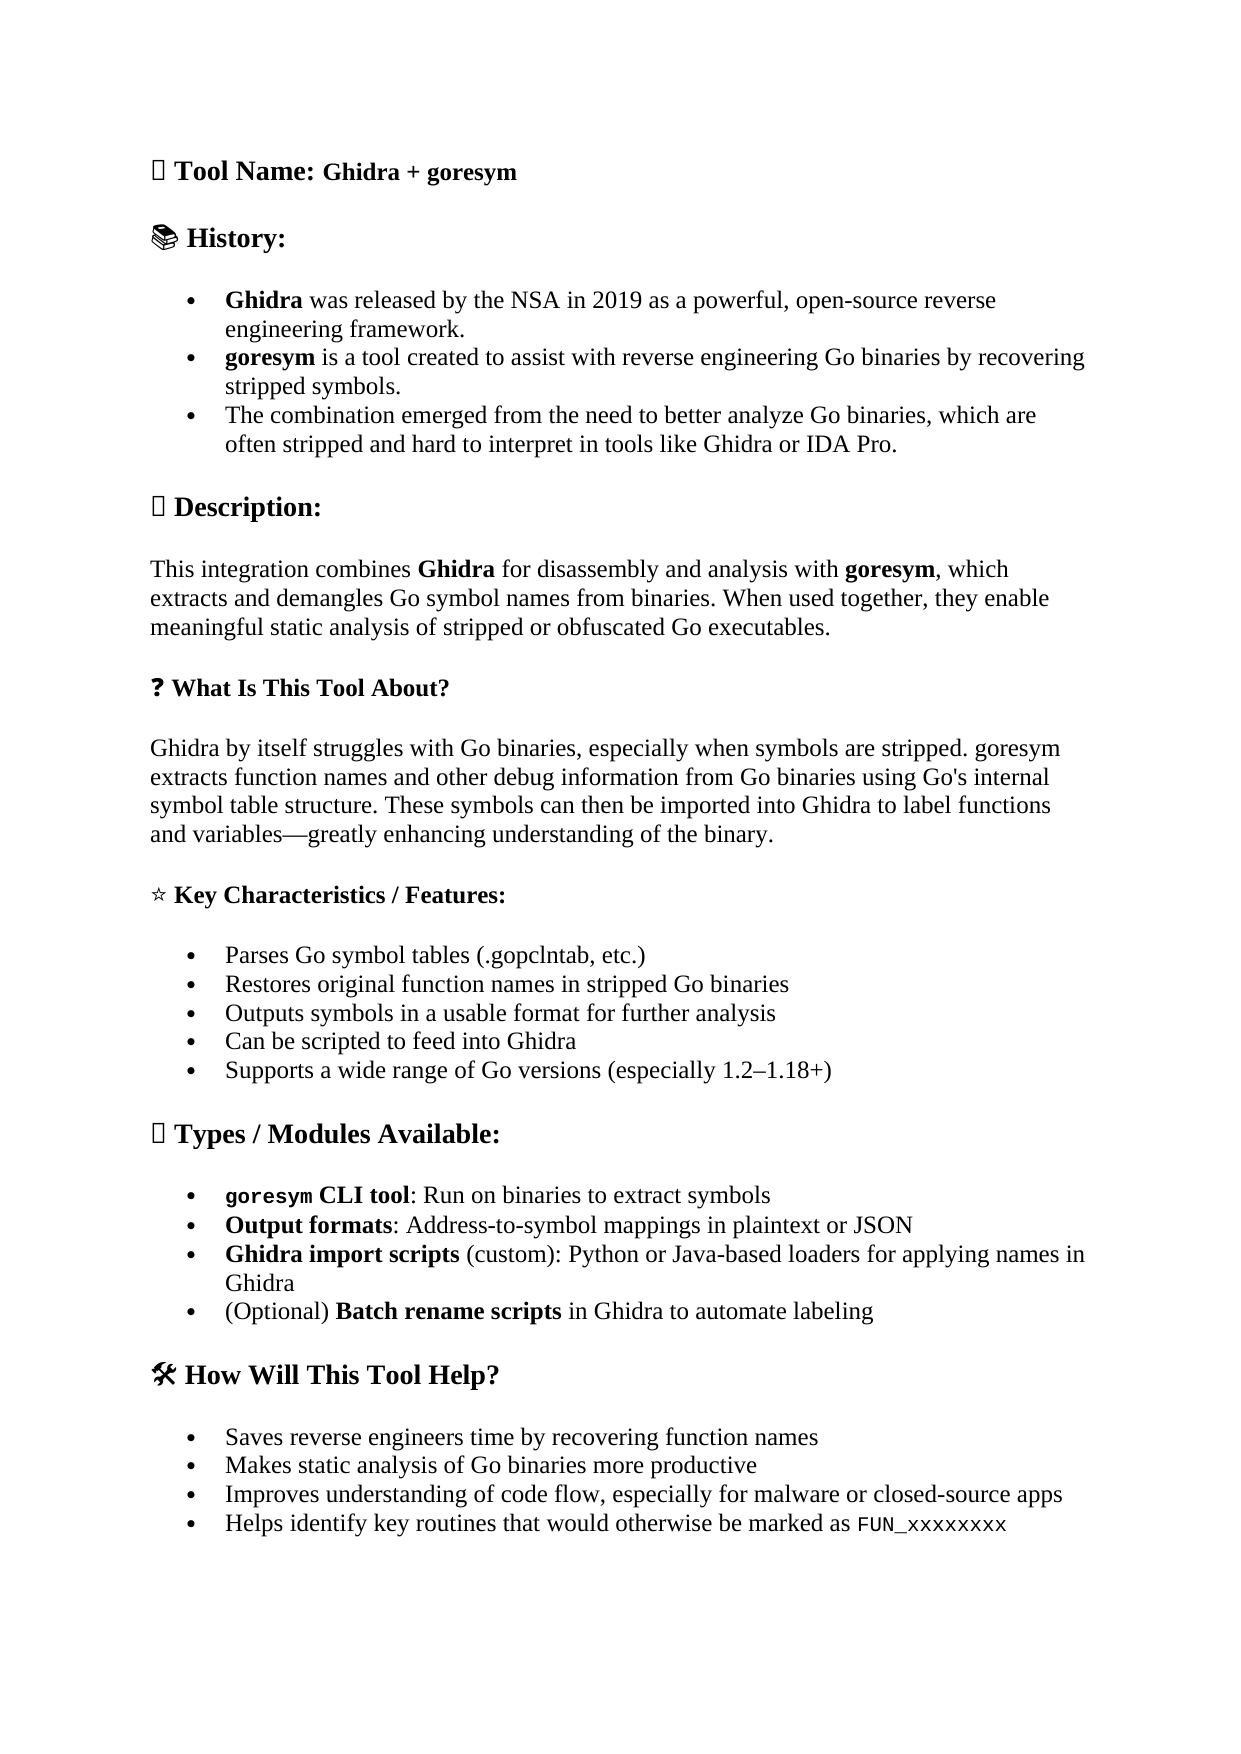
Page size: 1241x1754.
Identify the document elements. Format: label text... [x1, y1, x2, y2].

text 🧩 Types / Modules Available: [150, 1113, 1090, 1151]
list Ghidra was released by the NSA in 2019 as a powerful, open-source reverse engineering framework. [187, 285, 1090, 342]
text 🔧 Tool Name: Ghidra + goresym [150, 150, 1090, 188]
text Ghidra by itself struggles with Go binaries, especially when symbols are stripped. goresym extracts function names and other debug information from Go binaries using Go's internal symbol table structure. These symbols can then be imported into Ghidra to label functions and variables—greatly enhancing understanding of the binary. [150, 733, 1090, 848]
list goresym is a tool created to assist with reverse engineering Go binaries by recovering stripped symbols. [187, 342, 1090, 400]
text ⭐ Key Characteristics / Features: [150, 877, 1090, 911]
list Helps identify key routines that would otherwise be marked as FUN_xxxxxxxx [187, 1508, 1090, 1538]
list Outputs symbols in a usable format for further analysis [187, 998, 1090, 1026]
list Output formats: Address-to-symbol mappings in plaintext or JSON [187, 1210, 1090, 1239]
list The combination emerged from the need to better analyze Go binaries, which are often stripped and hard to interpret in tools like Ghidra or IDA Pro. [187, 400, 1090, 457]
list Supports a wide range of Go versions (especially 1.2–1.18+) [187, 1055, 1090, 1084]
list Makes static analysis of Go binaries more productive [187, 1451, 1090, 1479]
list Improves understanding of code flow, especially for malware or closed-source apps [187, 1479, 1090, 1508]
list Ghidra import scripts (custom): Python or Java-based loaders for applying names in Ghidra [187, 1239, 1090, 1296]
text 🛠️ How Will This Tool Help? [150, 1354, 1090, 1393]
list Restores original function names in stripped Go binaries [187, 969, 1090, 998]
text ❓ What Is This Tool About? [150, 669, 1090, 704]
list Can be scripted to feed into Ghidra [187, 1026, 1090, 1055]
list (Optional) Batch rename scripts in Ghidra to automate labeling [187, 1296, 1090, 1325]
text 📚 History: [150, 217, 1090, 256]
text This integration combines Ghidra for disassembly and analysis with goresym, which extracts and demangles Go symbol names from binaries. When used together, they enable meaningful static analysis of stripped or obfuscated Go executables. [150, 554, 1090, 640]
text 📝 Description: [150, 487, 1090, 525]
list Saves reverse engineers time by recovering function names [187, 1422, 1090, 1451]
list goresym CLI tool: Run on binaries to extract symbols [187, 1181, 1090, 1210]
list Parses Go symbol tables (.gopclntab, etc.) [187, 940, 1090, 969]
